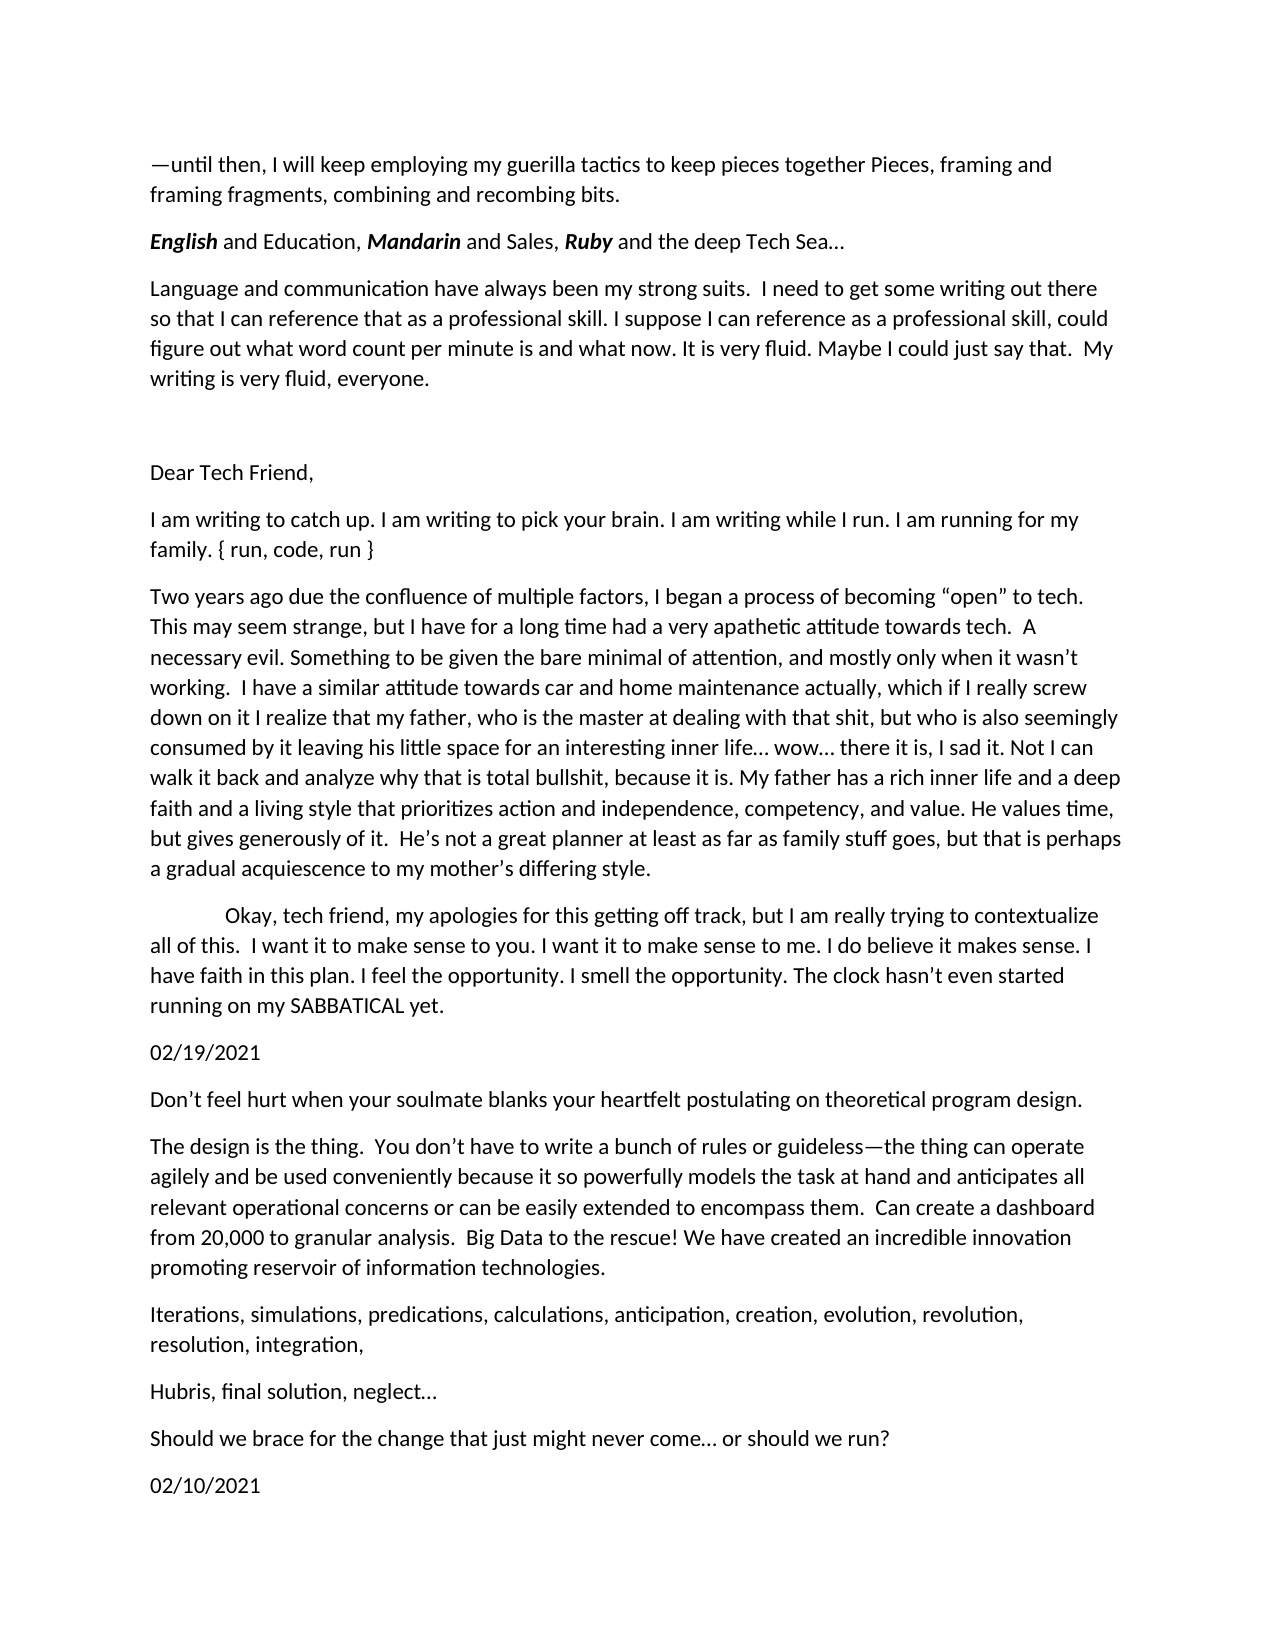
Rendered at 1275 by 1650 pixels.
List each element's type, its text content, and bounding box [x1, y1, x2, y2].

text 02/19/2021 [150, 1038, 1125, 1067]
text Iterations, simulations, predications, calculations, anticipation, creation, evolution, revolution, resolution, integration, [150, 1300, 1125, 1358]
text Don’t feel hurt when your soulmate blanks your heartfelt postulating on theoretical program design. [150, 1085, 1125, 1113]
text Language and communication have always been my strong suits. I need to get some writing out there so that I can reference that as a professional skill. I suppose I can reference as a professional skill, could figure out what word count per minute is and what now. It is very fluid. Maybe I could just say that. My writing is very fluid, everyone. [150, 274, 1125, 393]
text Okay, tech friend, my apologies for this getting off track, but I am really trying to contextualize all of this. I want it to make sense to you. I want it to make sense to me. I do believe it makes sense. I have faith in this plan. I feel the opportunity. I smell the opportunity. The clock hasn’t even started running on my SABBATICAL yet. [150, 901, 1125, 1020]
text I am writing to catch up. I am writing to pick your brain. I am writing while I run. I am running for my family. { run, code, run } [150, 505, 1125, 563]
text Two years ago due the confluence of multiple factors, I began a process of becoming “open” to tech. This may seem strange, but I have for a long time had a very apathetic attitude towards tech. A necessary evil. Something to be given the bare minimal of attention, and mostly only when it wasn’t working. I have a similar attitude towards car and home maintenance actually, which if I really screw down on it I realize that my father, who is the master at dealing with that shit, but who is also seemingly consumed by it leaving his little space for an interesting inner life… wow… there it is, I sad it. Not I can walk it back and analyze why that is total bullshit, because it is. My father has a rich inner life and a deep faith and a living style that prioritizes action and independence, competency, and value. He values time, but gives generously of it. He’s not a great planner at least as far as family stuff goes, but that is perhaps a gradual acquiescence to my mother’s differing style. [150, 582, 1125, 882]
text Dear Tech Friend, [150, 458, 1125, 486]
text 02/10/2021 [150, 1471, 1125, 1499]
text Hubris, final solution, neglect… [150, 1377, 1125, 1405]
text The design is the thing. You don’t have to write a bunch of rules or guideless—the thing can operate agilely and be used conveniently because it so powerfully models the task at hand and anticipates all relevant operational concerns or can be easily extended to encompass them. Can create a dashboard from 20,000 to granular analysis. Big Data to the rescue! We have created an incredible innovation promoting reservoir of information technologies. [150, 1132, 1125, 1281]
text Should we brace for the change that just might never come… or should we run? [150, 1424, 1125, 1452]
text English and Education, Mandarin and Sales, Ruby and the deep Tech Sea… [150, 227, 1125, 255]
